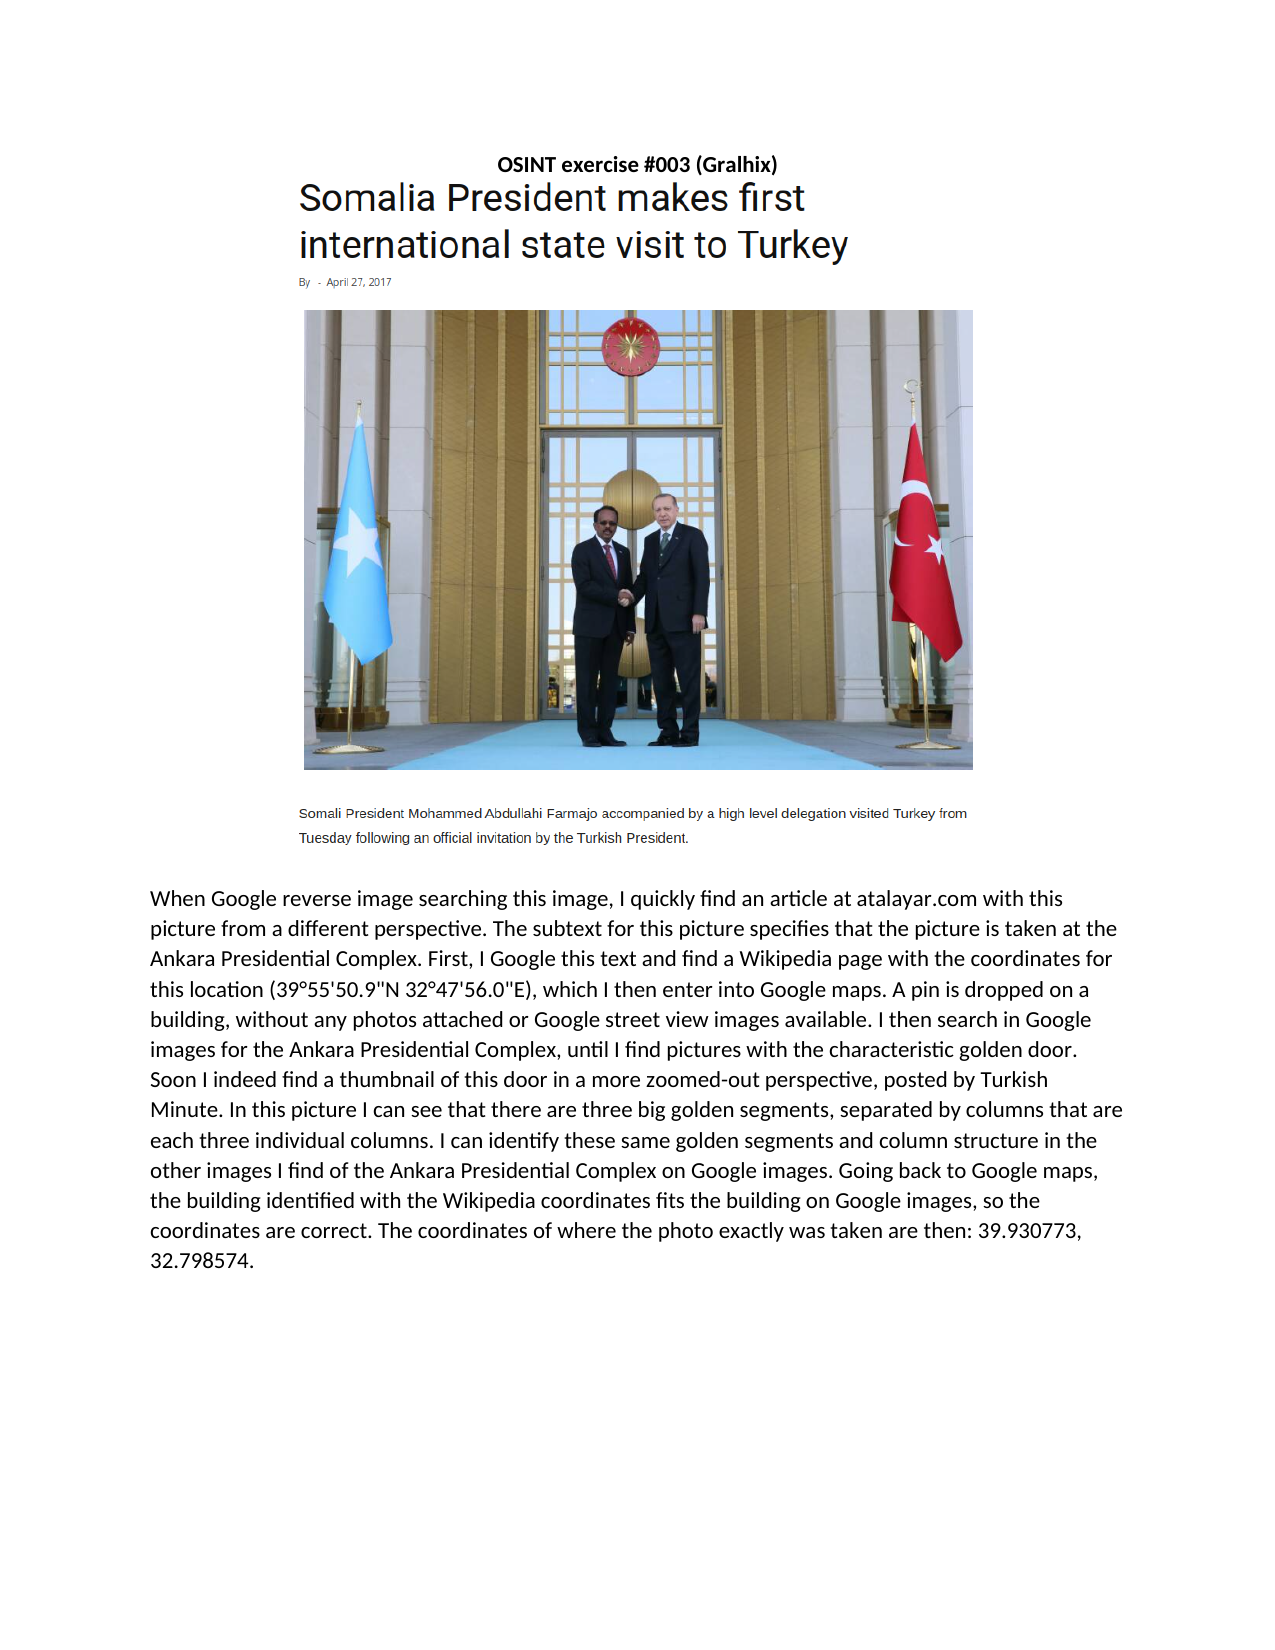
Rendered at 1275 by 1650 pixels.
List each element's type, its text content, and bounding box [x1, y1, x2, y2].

text When Google reverse image searching this image, I quickly find an article at atalayar.com with this picture from a different perspective. The subtext for this picture specifies that the picture is taken at the Ankara Presidential Complex. First, I Google this text and find a Wikipedia page with the coordinates for this location (39°55'50.9"N 32°47'56.0"E), which I then enter into Google maps. A pin is dropped on a building, without any photos attached or Google street view images available. I then search in Google images for the Ankara Presidential Complex, until I find pictures with the characteristic golden door. Soon I indeed find a thumbnail of this door in a more zoomed-out perspective, posted by Turkish Minute. In this picture I can see that there are three big golden segments, separated by columns that are each three individual columns. I can identify these same golden segments and column structure in the other images I find of the Ankara Presidential Complex on Google images. Going back to Google maps, the building identified with the Wikipedia coordinates fits the building on Google images, so the coordinates are correct. The coordinates of where the photo exactly was taken are then: 39.930773, 32.798574. [150, 884, 1125, 1275]
picture [293, 178, 982, 857]
text OSINT exercise #003 (Gralhix) [150, 150, 1125, 178]
